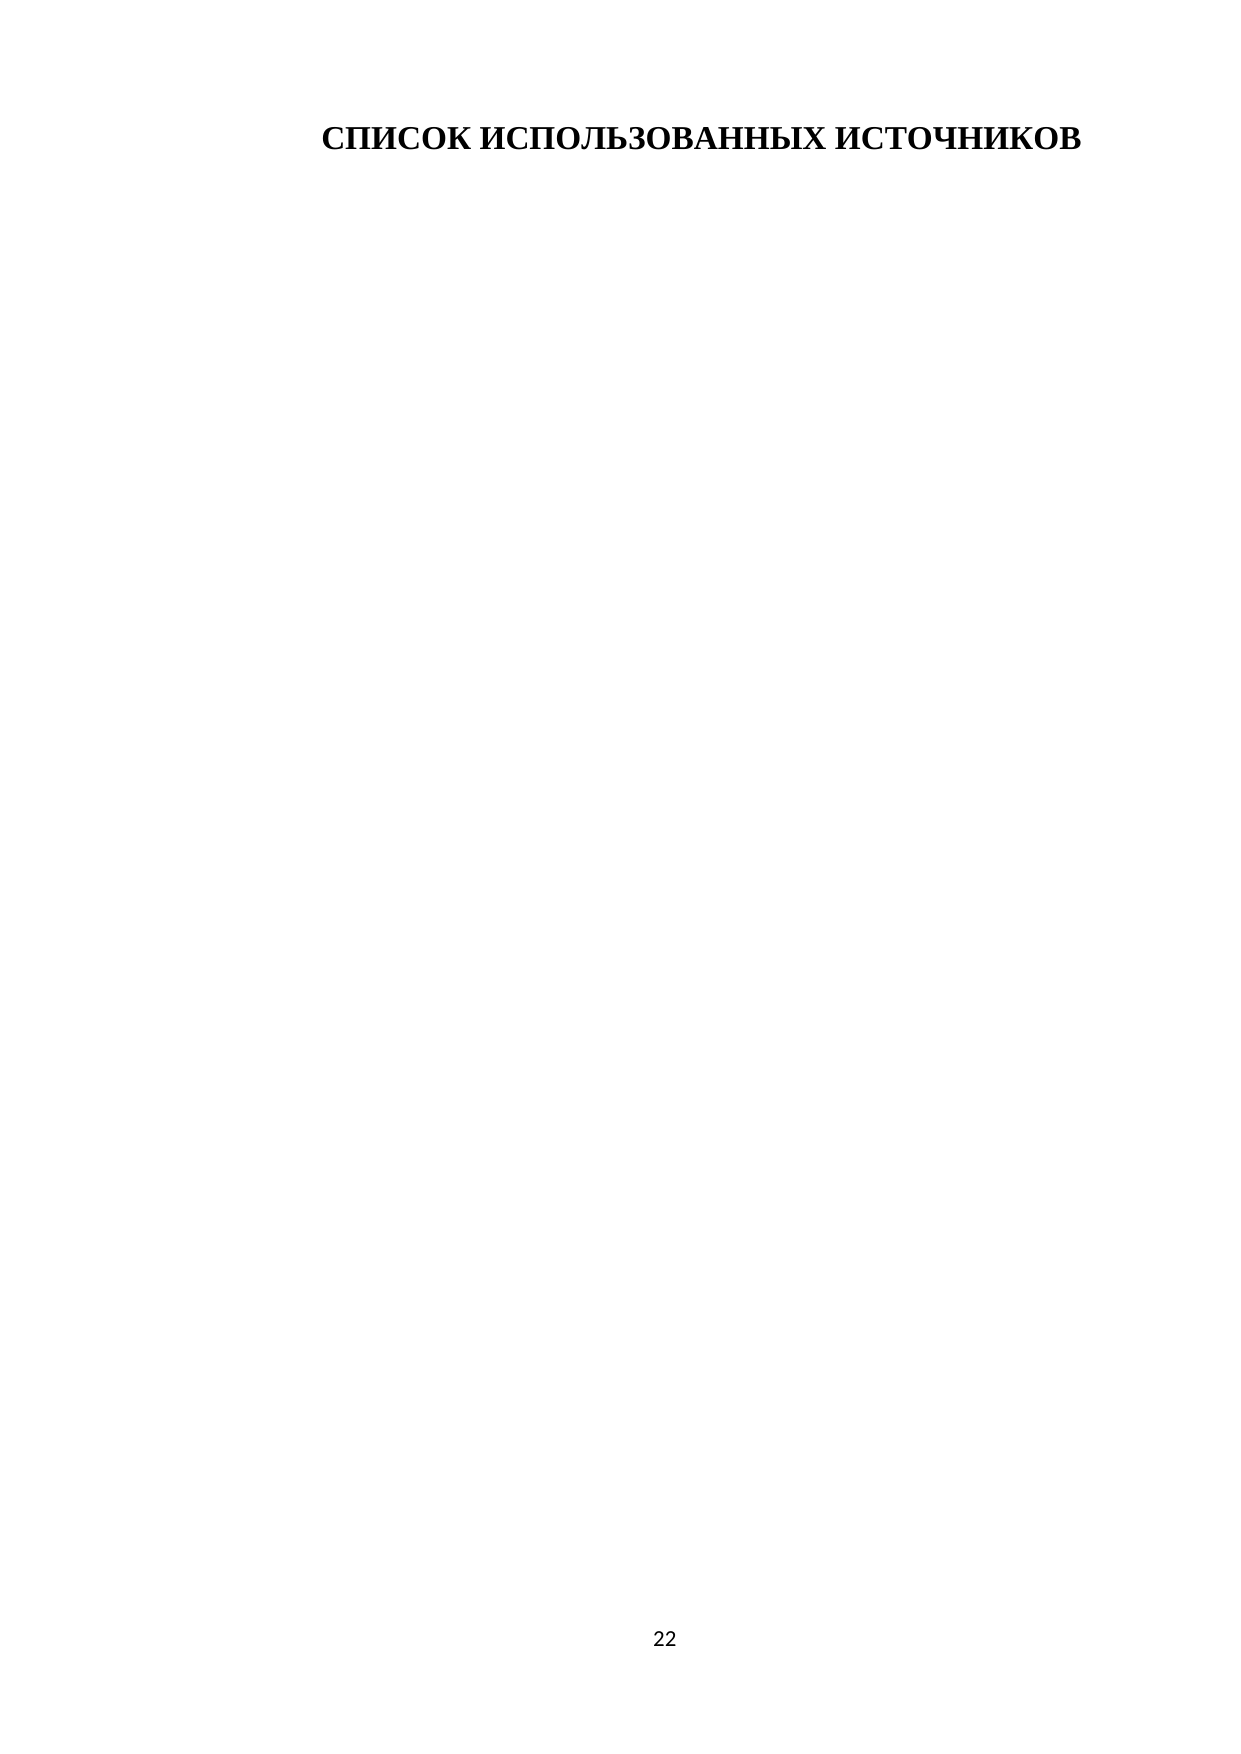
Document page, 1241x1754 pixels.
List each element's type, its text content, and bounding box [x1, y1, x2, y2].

text СПИСОК ИСПОЛЬЗОВАННЫХ ИСТОЧНИКОВ [177, 118, 1152, 156]
